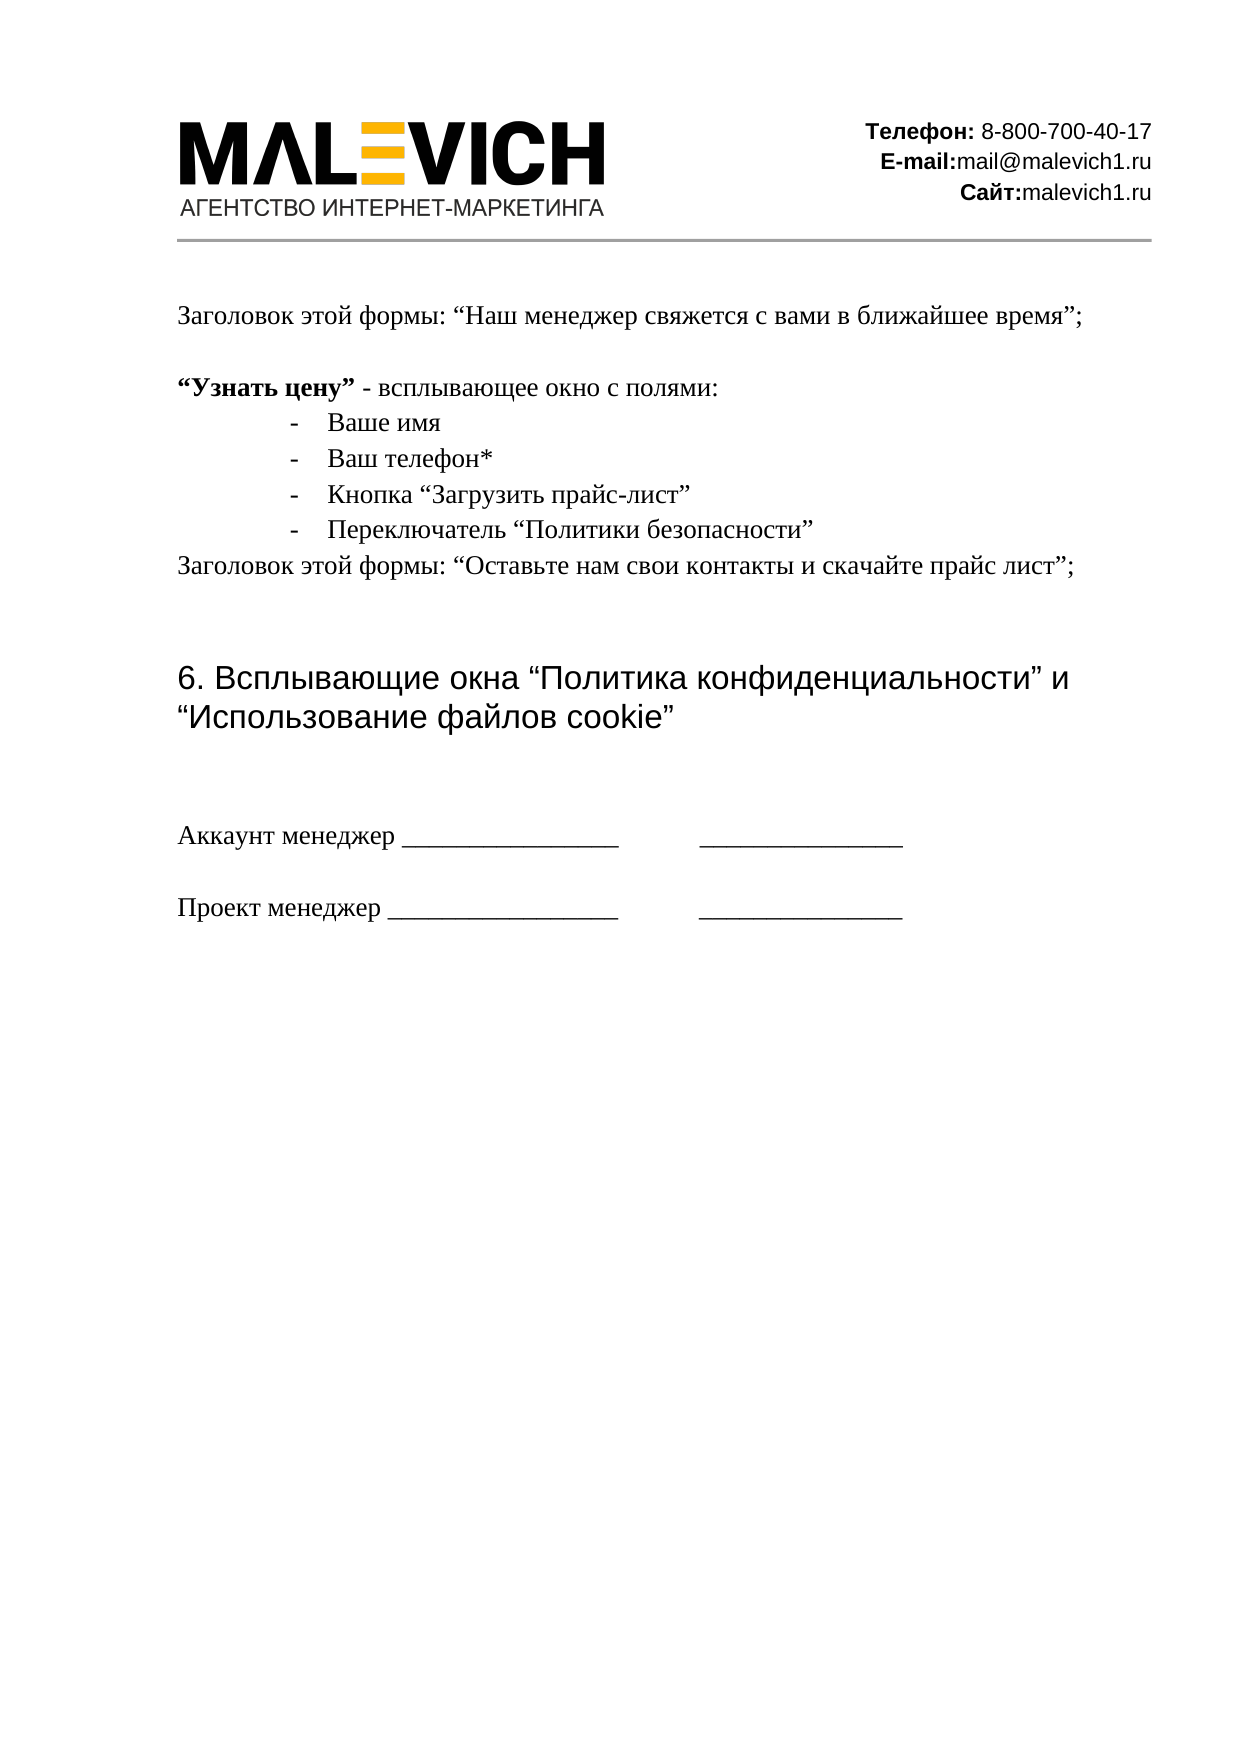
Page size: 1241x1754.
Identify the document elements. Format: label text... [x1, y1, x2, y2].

list Ваше имя [289, 406, 1152, 438]
text Аккаунт менеджер ________________ _______________ [177, 819, 1152, 850]
list Кнопка “Загрузить прайс-лист” [289, 478, 1152, 509]
text “Узнать цену” - всплывающее окно с полями: [177, 371, 1152, 402]
subtitle 6. Всплывающие окна “Политика конфиденциальности” и “Использование файлов cookie” [177, 658, 1152, 735]
list Переключатель “Политики безопасности” [289, 514, 1152, 545]
text Проект менеджер _________________ _______________ [177, 891, 1152, 922]
text Заголовок этой формы: “Наш менеджер свяжется с вами в ближайшее время”; [177, 299, 1152, 330]
text Заголовок этой формы: “Оставьте нам свои контакты и скачайте прайс лист”; [177, 549, 1152, 581]
list Ваш телефон* [289, 442, 1152, 473]
picture [180, 121, 604, 216]
